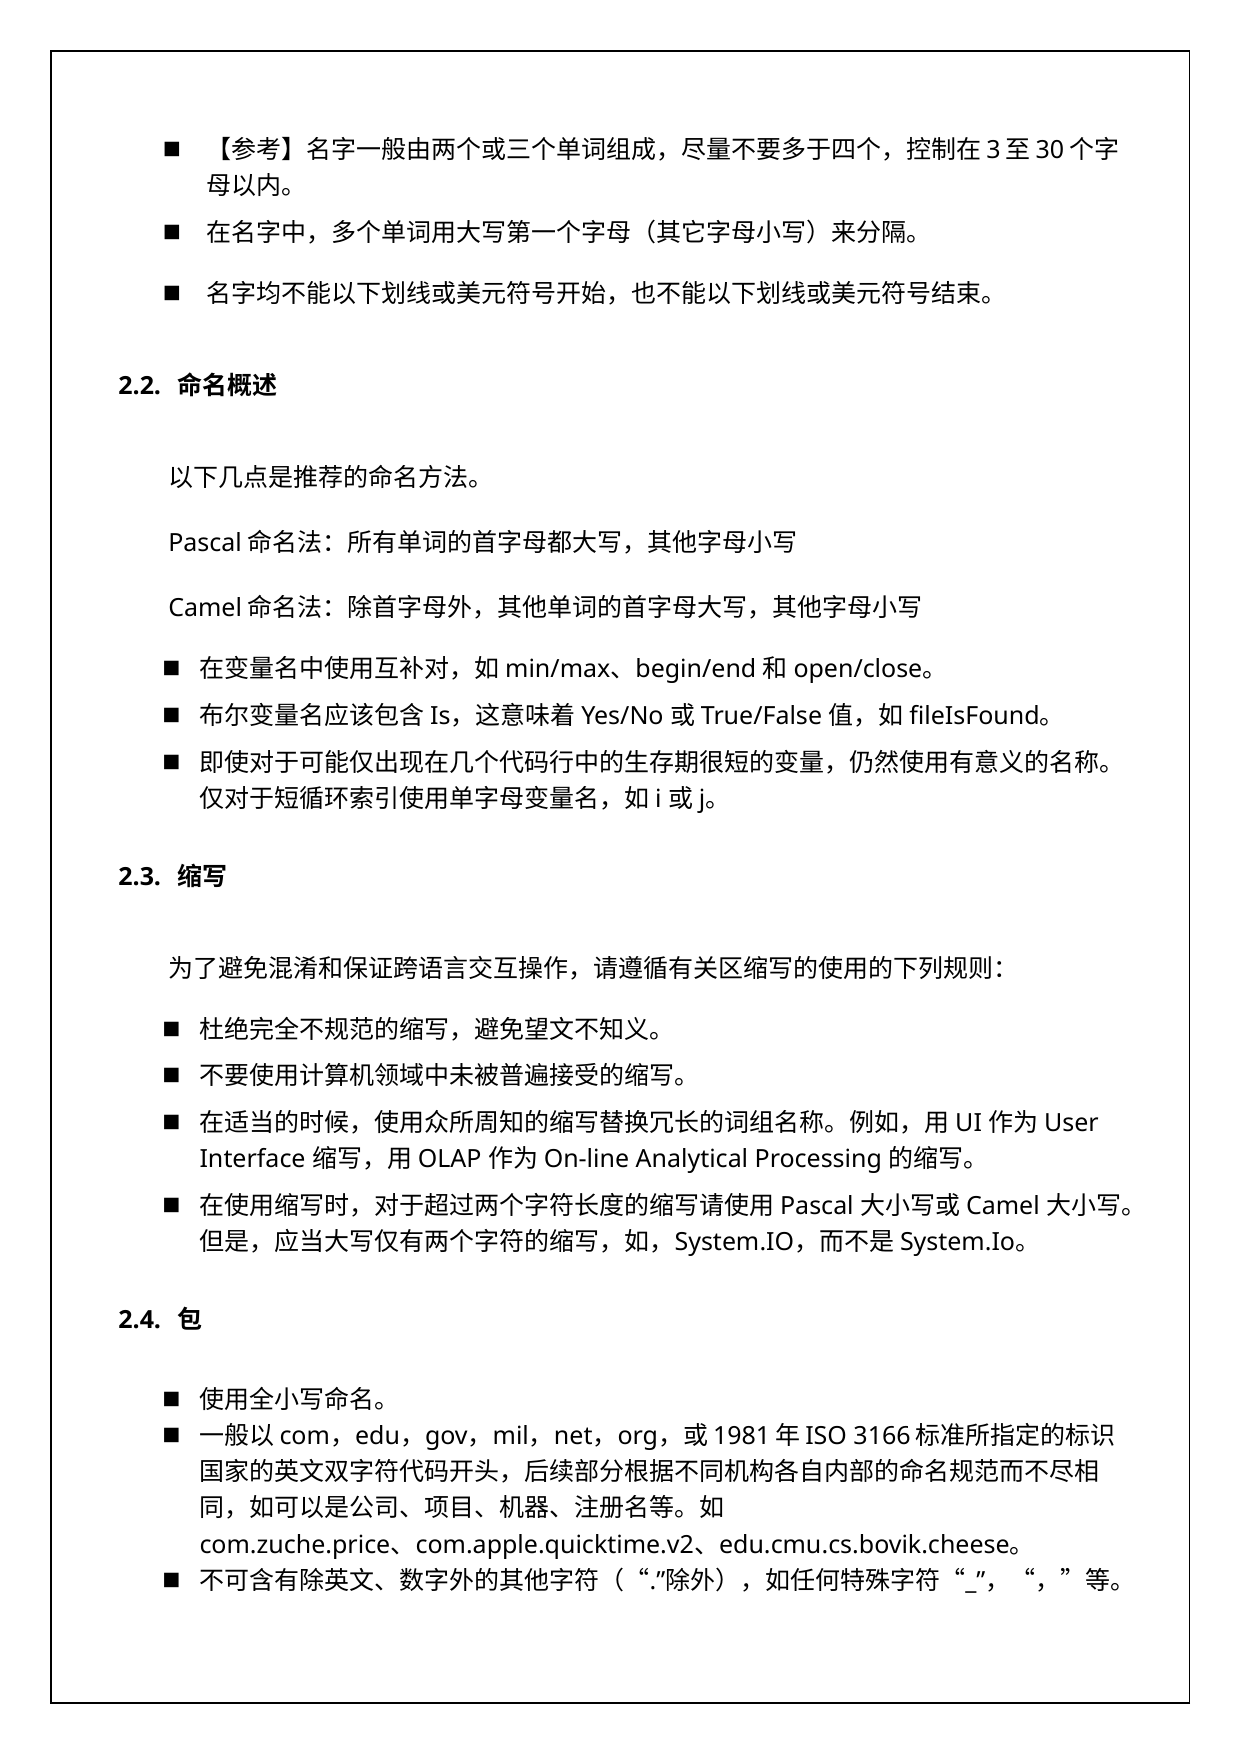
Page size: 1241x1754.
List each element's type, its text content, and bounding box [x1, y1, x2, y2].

text 为了避免混淆和保证跨语言交互操作，请遵循有关区缩写的使用的下列规则： [118, 934, 1122, 999]
list 在使用缩写时，对于超过两个字符长度的缩写请使用 Pascal 大小写或 Camel 大小写。但是，应当大写仅有两个字符的缩写，如，System.IO，而不是 System.Io。 [162, 1185, 1122, 1258]
list 在名字中，多个单词用大写第一个字母（其它字母小写）来分隔。 [162, 212, 1122, 249]
list 【参考】名字一般由两个或三个单词组成，尽量不要多于四个，控制在3至30个字母以内。 [162, 129, 1122, 202]
subtitle 命名概述 [118, 351, 1122, 416]
list 不可含有除英文、数字外的其他字符（“.”除外），如任何特殊字符“_”，“，”等。 [162, 1560, 1122, 1597]
list 使用全小写命名。 [162, 1379, 1122, 1415]
list 布尔变量名应该包含 Is，这意味着 Yes/No 或 True/False 值，如 fileIsFound。 [162, 695, 1122, 732]
list 名字均不能以下划线或美元符号开始，也不能以下划线或美元符号结束。 [162, 259, 1122, 324]
list 在适当的时候，使用众所周知的缩写替换冗长的词组名称。例如，用 UI 作为 User Interface 缩写，用 OLAP 作为 On-line Analytical Processing 的缩写。 [162, 1102, 1122, 1175]
list 在变量名中使用互补对，如 min/max、begin/end 和 open/close。 [162, 649, 1122, 685]
list 不要使用计算机领域中未被普遍接受的缩写。 [162, 1056, 1122, 1092]
list 即使对于可能仅出现在几个代码行中的生存期很短的变量，仍然使用有意义的名称。仅对于短循环索引使用单字母变量名，如 i 或 j。 [162, 742, 1122, 814]
text 以下几点是推荐的命名方法。 [118, 443, 1122, 508]
subtitle 缩写 [118, 842, 1122, 907]
subtitle 包 [118, 1285, 1122, 1350]
text Camel命名法：除首字母外，其他单词的首字母大写，其他字母小写 [118, 573, 1122, 638]
list 杜绝完全不规范的缩写，避免望文不知义。 [162, 1009, 1122, 1045]
list 一般以com，edu，gov，mil，net，org，或1981年ISO 3166标准所指定的标识国家的英文双字符代码开头，后续部分根据不同机构各自内部的命名规范而不尽相同，如可以是公司、项目、机器、注册名等。如com.zuche.price、com.apple.quicktime.v2、edu.cmu.cs.bovik.cheese。 [162, 1415, 1122, 1560]
text Pascal命名法：所有单词的首字母都大写，其他字母小写 [118, 508, 1122, 573]
